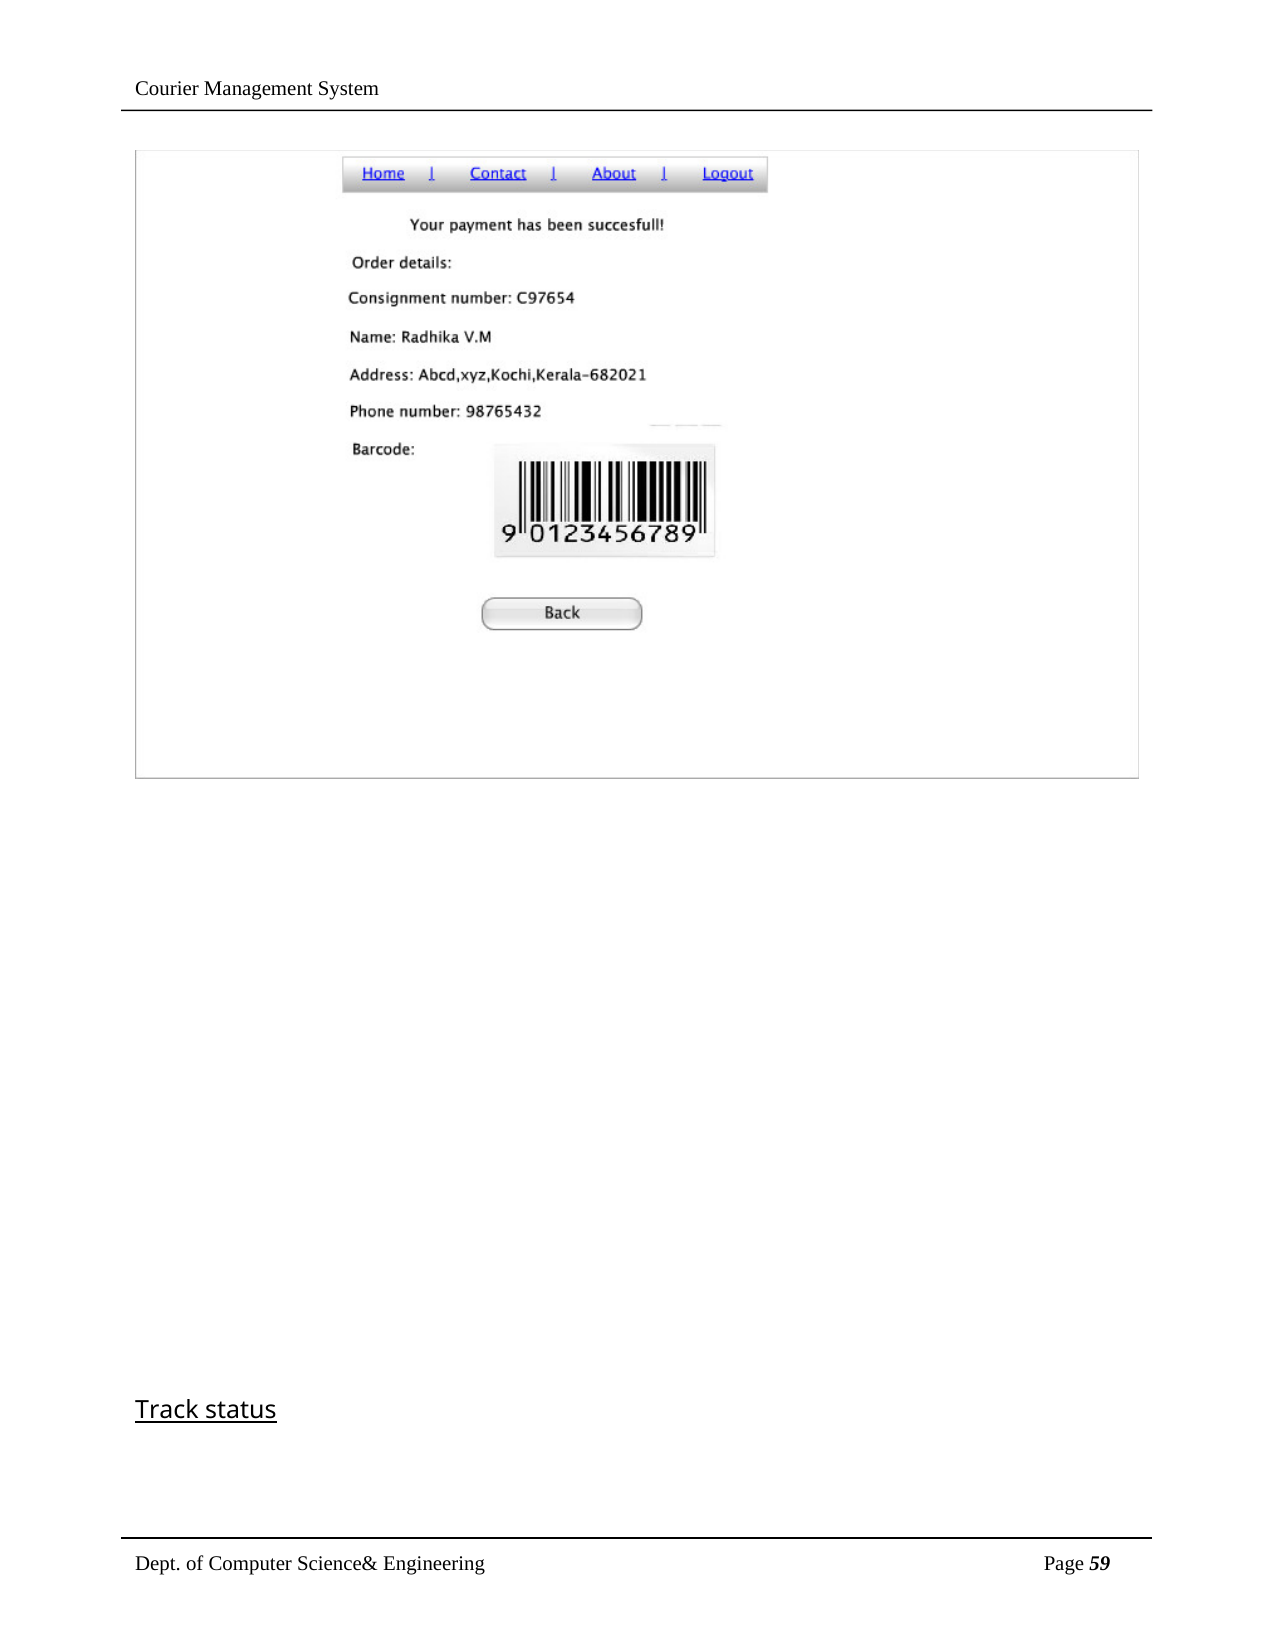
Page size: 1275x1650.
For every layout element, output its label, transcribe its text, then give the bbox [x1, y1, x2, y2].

picture [135, 150, 1139, 779]
subtitle Track status [135, 1392, 1140, 1426]
